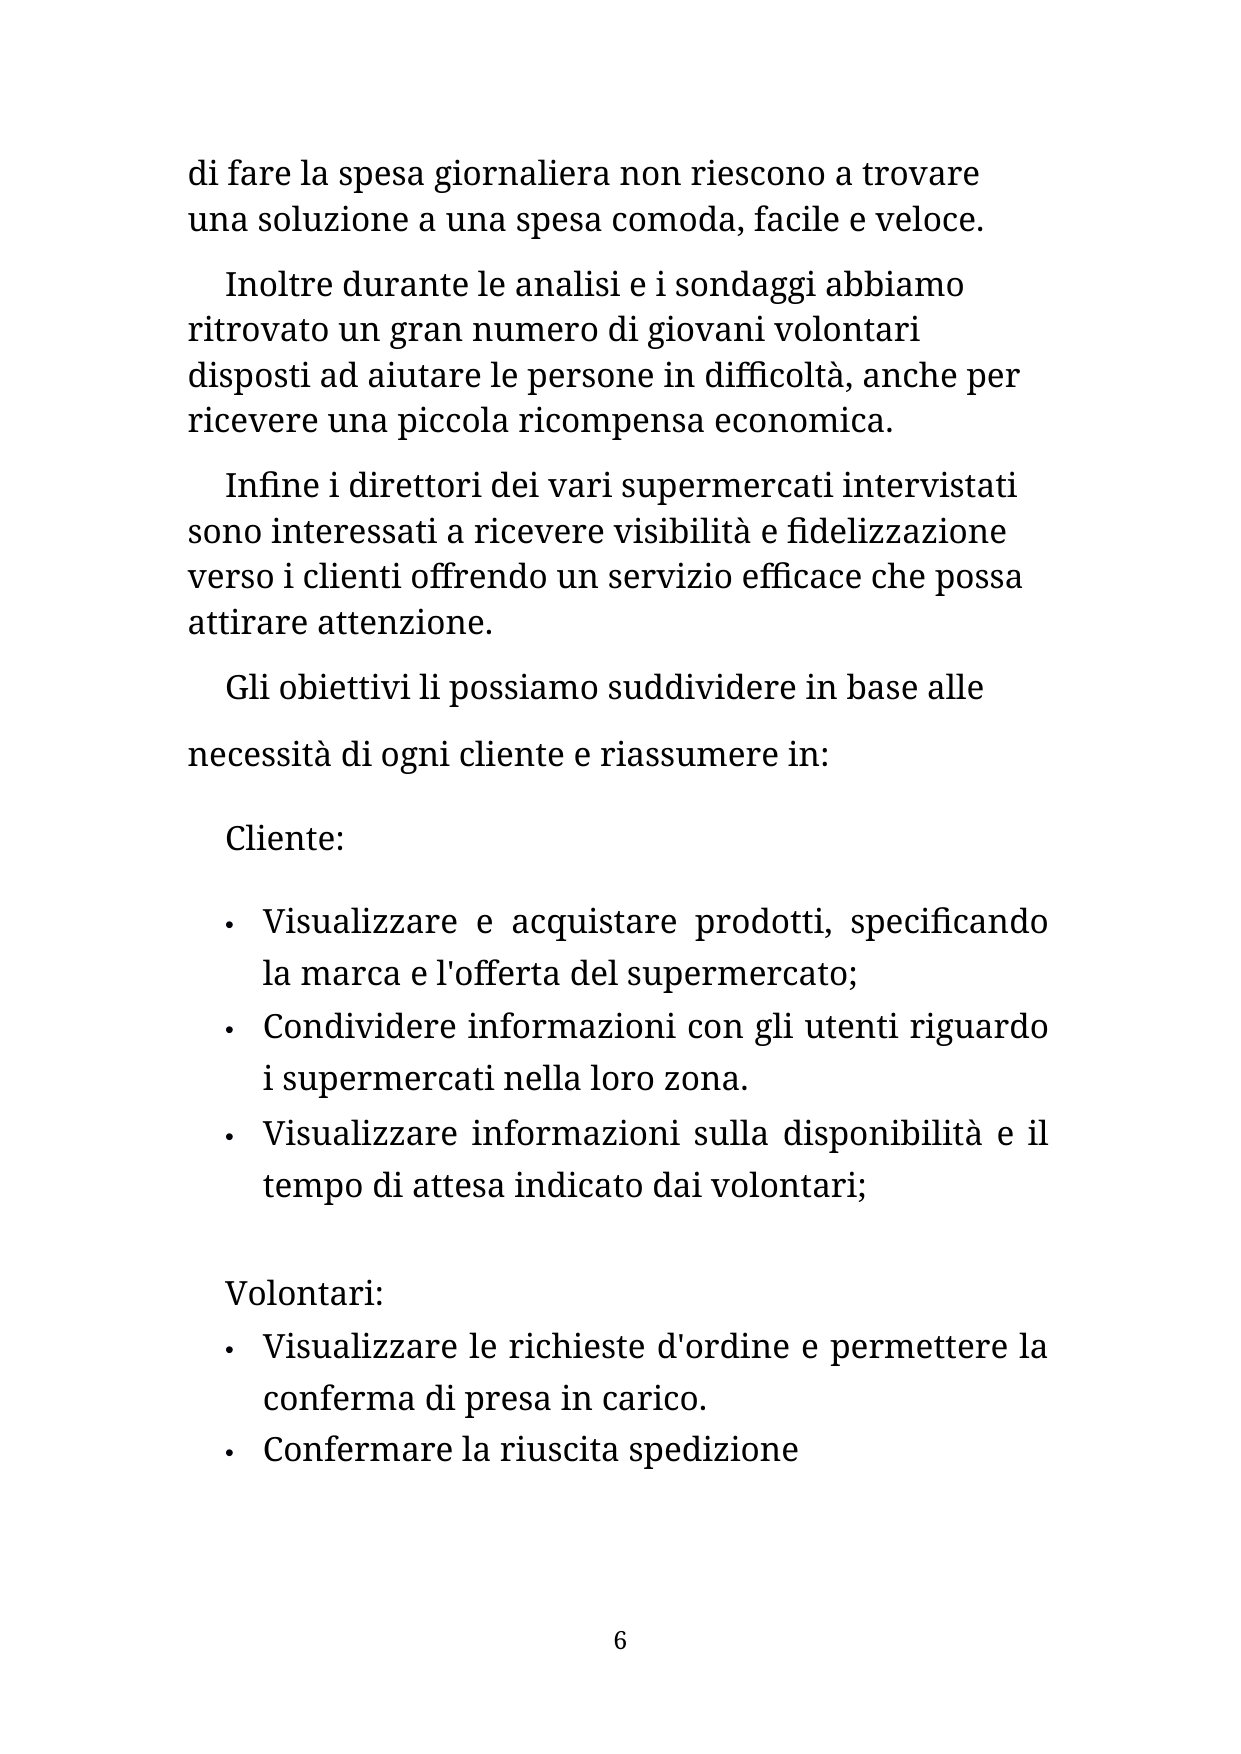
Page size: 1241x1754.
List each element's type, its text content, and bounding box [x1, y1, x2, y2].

list Visualizzare informazioni sulla disponibilità e il tempo di attesa indicato dai volontari; [225, 1110, 1049, 1207]
text Cliente: [187, 814, 1049, 860]
text Volontari: [187, 1269, 1049, 1315]
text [187, 150, 1049, 241]
list Visualizzare e acquistare prodotti, specificando la marca e l'offerta del supermercato; [225, 898, 1049, 995]
text Inoltre durante le analisi e i sondaggi abbiamo ritrovato un gran numero di giovani volontari disposti ad aiutare le persone in difficoltà, anche per ricevere una piccola ricompensa economica. [187, 261, 1049, 442]
text Gli obiettivi li possiamo suddividere in base alle necessità di ogni cliente e riassumere in: [187, 664, 1049, 776]
list Confermare la riuscita spedizione [225, 1426, 1049, 1472]
list Visualizzare le richieste d'ordine e permettere la conferma di presa in carico. [225, 1323, 1049, 1420]
list Condividere informazioni con gli utenti riguardo i supermercati nella loro zona. [225, 1003, 1049, 1100]
text Infine i direttori dei vari supermercati intervistati sono interessati a ricevere visibilità e fidelizzazione verso i clienti offrendo un servizio efficace che possa attirare attenzione. [187, 462, 1049, 644]
